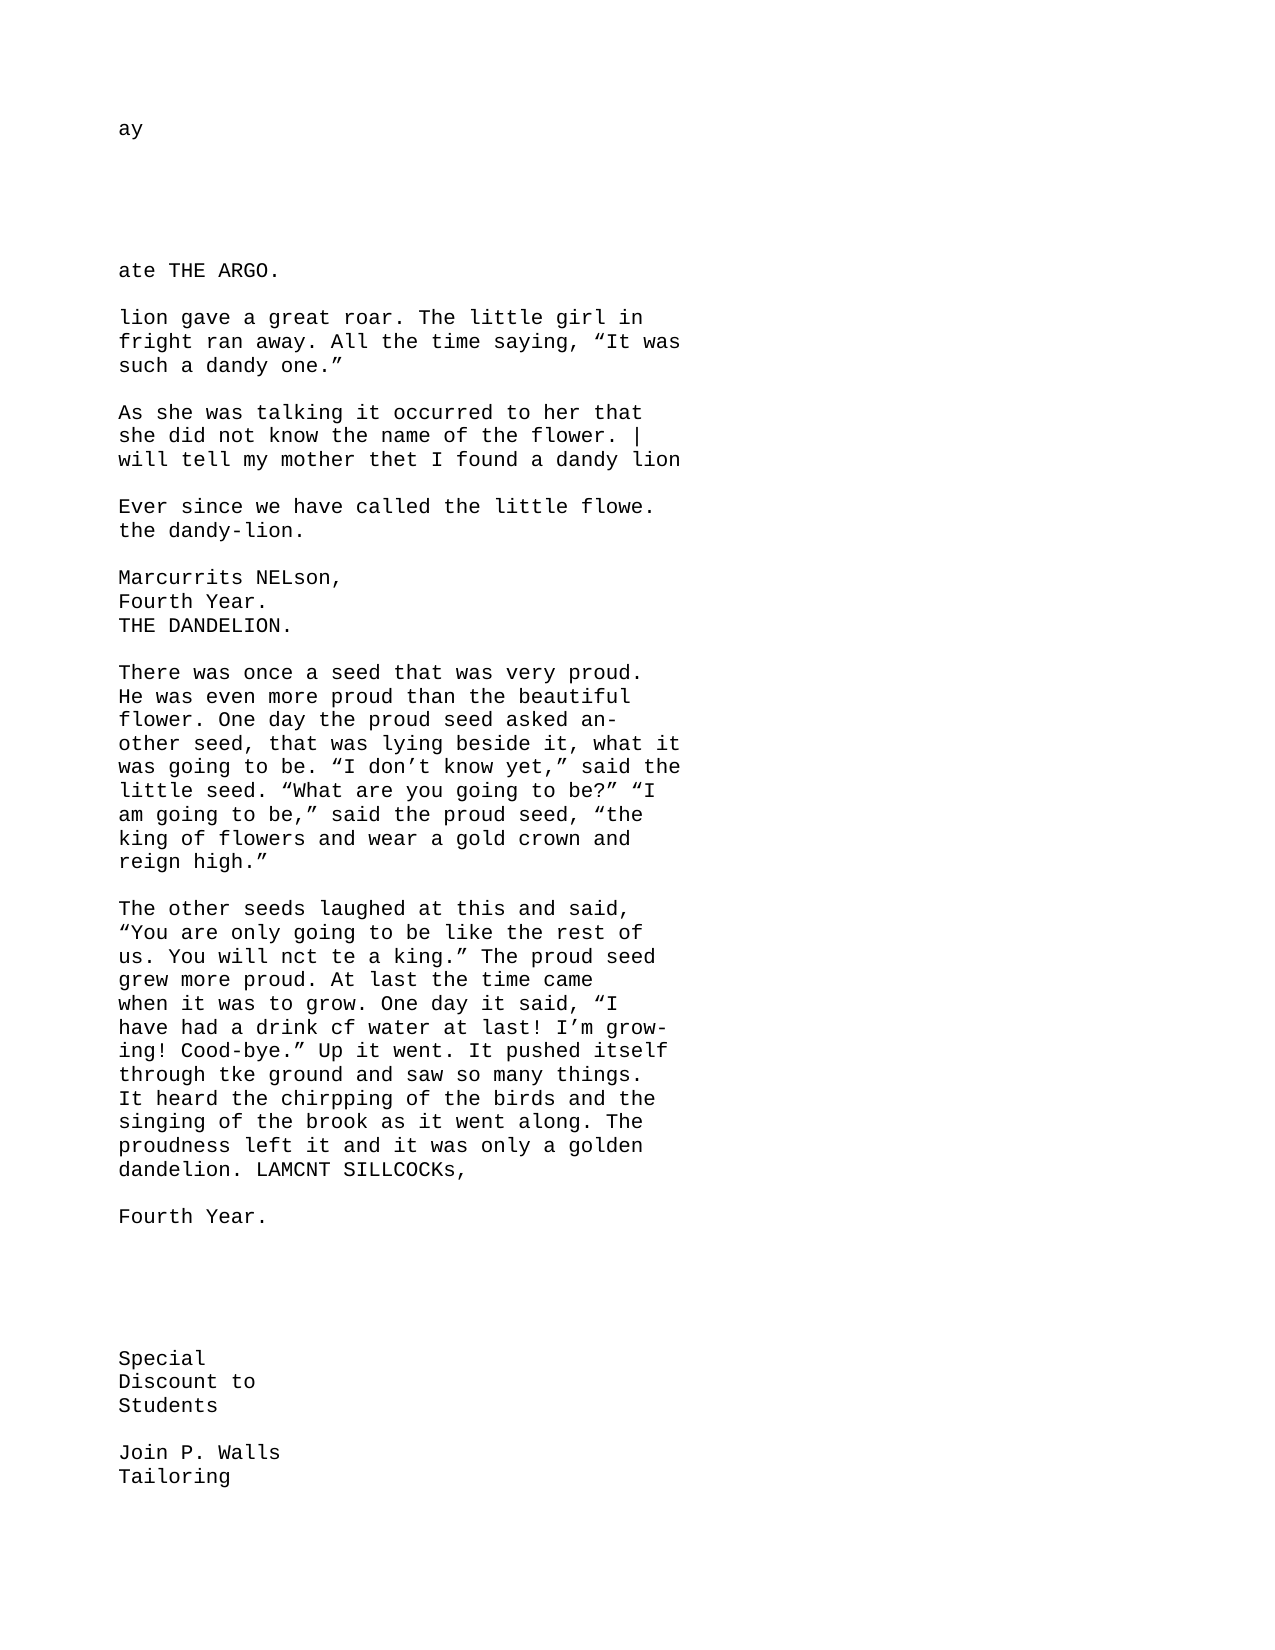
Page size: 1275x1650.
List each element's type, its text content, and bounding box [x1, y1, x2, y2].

text Students [118, 1395, 1157, 1419]
text “You are only going to be like the rest of [118, 922, 1157, 946]
text THE DANDELION. [118, 615, 1157, 638]
text grew more proud. At last the time came [118, 969, 1157, 993]
text singing of the brook as it went along. The [118, 1111, 1157, 1135]
text through tke ground and saw so many things. [118, 1064, 1157, 1088]
text ay [118, 118, 1157, 142]
text am going to be,” said the proud seed, “the [118, 804, 1157, 827]
text king of flowers and wear a gold crown and [118, 827, 1157, 851]
text she did not know the name of the flower. | [118, 426, 1157, 449]
text have had a drink cf water at last! I’m grow- [118, 1017, 1157, 1040]
text reign high.” [118, 851, 1157, 875]
text dandelion. LAMCNT SILLCOCKs, [118, 1158, 1157, 1182]
text when it was to grow. One day it said, “I [118, 993, 1157, 1017]
text other seed, that was lying beside it, what it [118, 733, 1157, 757]
text flower. One day the proud seed asked an- [118, 709, 1157, 733]
text Marcurrits NELson, [118, 567, 1157, 591]
text The other seeds laughed at this and said, [118, 898, 1157, 922]
text little seed. “What are you going to be?” “I [118, 780, 1157, 804]
text the dandy-lion. [118, 520, 1157, 544]
text There was once a seed that was very proud. [118, 662, 1157, 686]
text Ever since we have called the little flowe. [118, 496, 1157, 520]
text proudness left it and it was only a golden [118, 1135, 1157, 1158]
text ing! Cood-bye.” Up it went. It pushed itself [118, 1040, 1157, 1064]
text Tailoring [118, 1466, 1157, 1489]
text Fourth Year. [118, 1206, 1157, 1229]
text fright ran away. All the time saying, “It was [118, 331, 1157, 354]
text Fourth Year. [118, 591, 1157, 615]
text was going to be. “I don’t know yet,” said the [118, 757, 1157, 780]
text us. You will nct te a king.” The proud seed [118, 946, 1157, 969]
text Discount to [118, 1371, 1157, 1395]
text Join P. Walls [118, 1442, 1157, 1466]
text lion gave a great roar. The little girl in [118, 307, 1157, 331]
text He was even more proud than the beautiful [118, 686, 1157, 709]
text As she was talking it occurred to her that [118, 402, 1157, 426]
text It heard the chirpping of the birds and the [118, 1088, 1157, 1111]
text such a dandy one.” [118, 354, 1157, 378]
text Special [118, 1348, 1157, 1371]
text ate THE ARGO. [118, 260, 1157, 284]
text will tell my mother thet I found a dandy lion [118, 449, 1157, 473]
